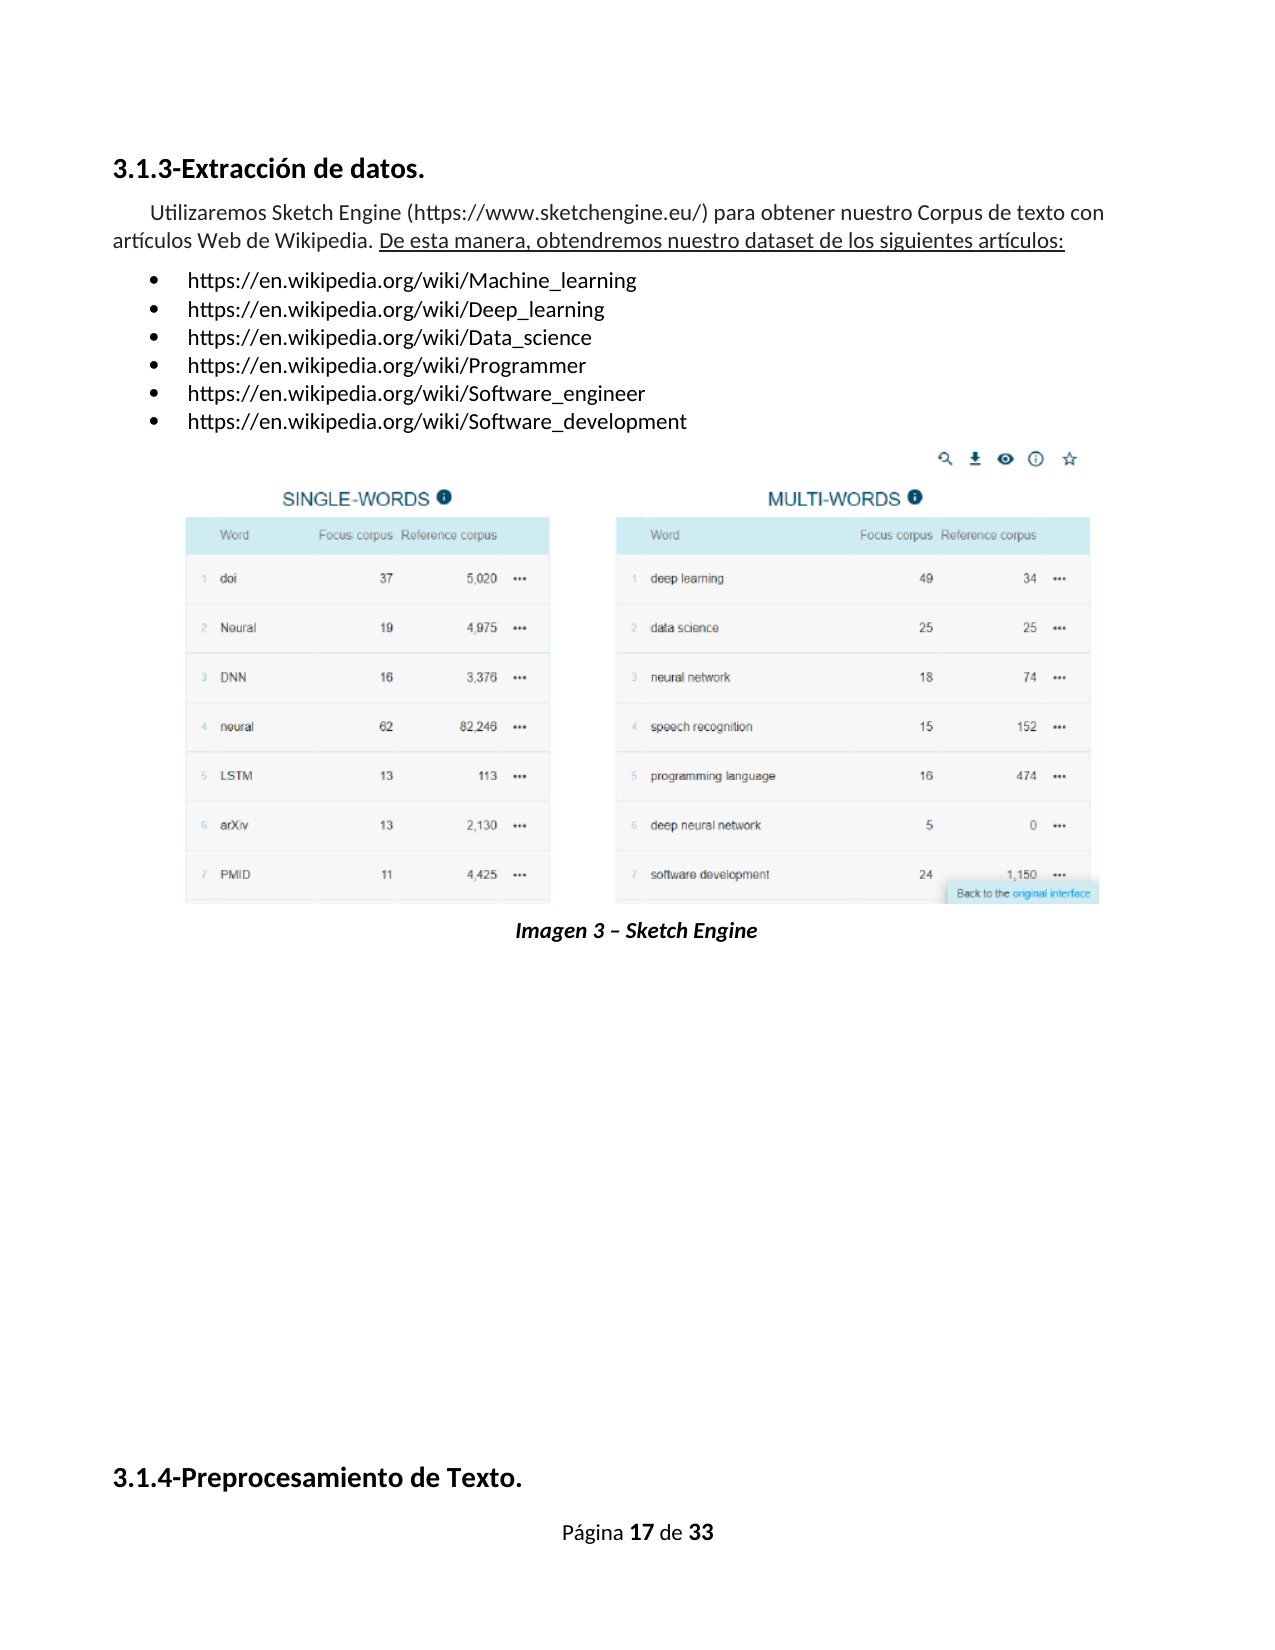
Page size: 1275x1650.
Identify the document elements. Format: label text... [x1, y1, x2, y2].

list https://en.wikipedia.org/wiki/Data_science [150, 323, 1162, 351]
list https://en.wikipedia.org/wiki/Machine_learning [150, 267, 1162, 295]
list https://en.wikipedia.org/wiki/Deep_learning [150, 295, 1162, 323]
text Imagen 3 – Sketch Engine [112, 916, 1162, 972]
list https://en.wikipedia.org/wiki/Software_development [150, 407, 1162, 435]
text 3.1.4-Preprocesamiento de Texto. [112, 1459, 1162, 1494]
text 3.1.3-Extracción de datos. [112, 150, 1162, 186]
list https://en.wikipedia.org/wiki/Programmer [150, 351, 1162, 379]
picture [163, 447, 1112, 904]
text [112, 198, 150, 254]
list https://en.wikipedia.org/wiki/Software_engineer [150, 379, 1162, 407]
